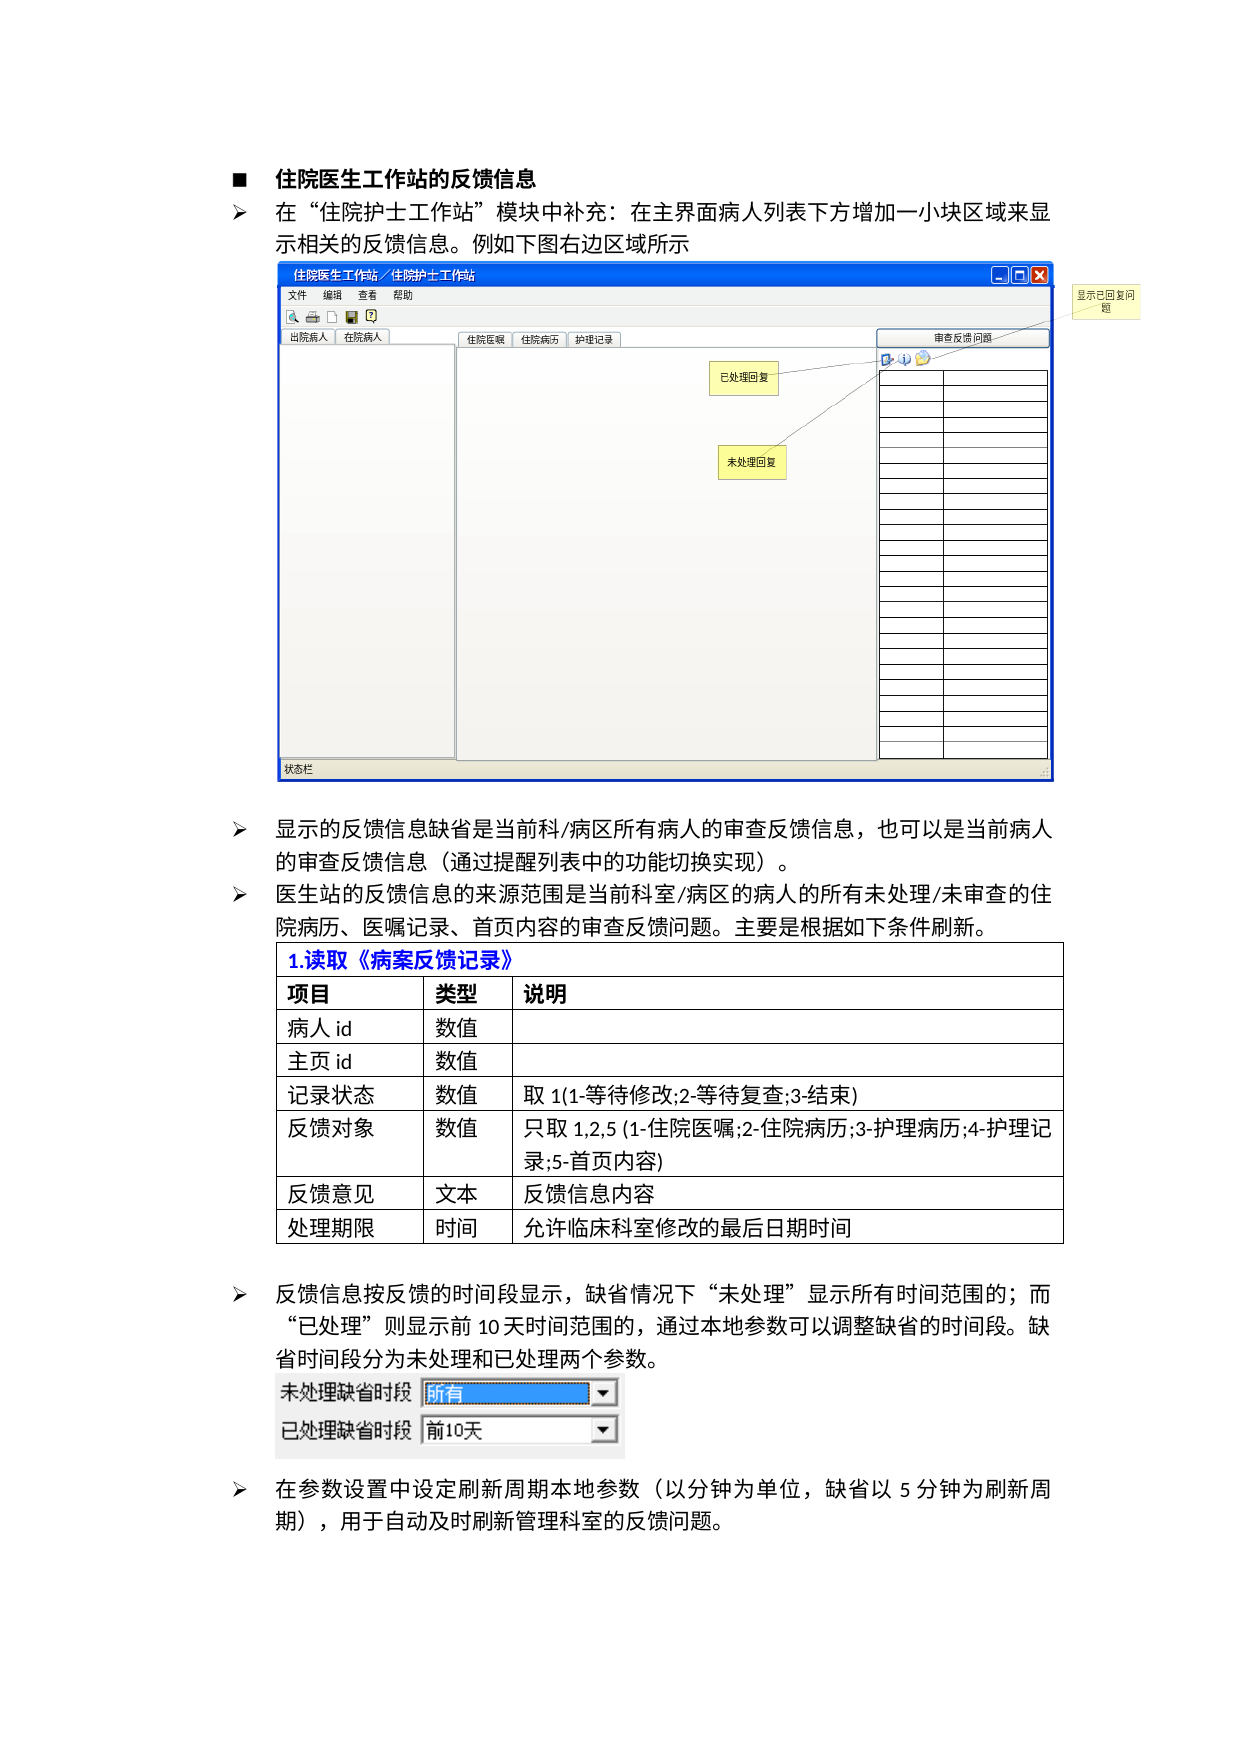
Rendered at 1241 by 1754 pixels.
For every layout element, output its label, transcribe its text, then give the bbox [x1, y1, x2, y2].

table_cell 数值 [424, 1077, 512, 1110]
table_header 1.读取《病案反馈记录》 [277, 943, 1063, 976]
table_cell [513, 1010, 1063, 1043]
table_cell 处理期限 [277, 1210, 423, 1243]
table_cell [513, 1044, 1063, 1076]
table_cell 记录状态 [277, 1077, 423, 1110]
list 住院医生工作站的反馈信息 [231, 162, 1053, 194]
list 反馈信息按反馈的时间段显示，缺省情况下“未处理”显示所有时间范围的；而“已处理”则显示前10天时间范围的，通过本地参数可以调整缺省的时间段。缺省时间段分为未处理和已处理两个参数。 [231, 1276, 1053, 1374]
table_cell 说明 [513, 977, 1063, 1009]
table_cell 数值 [424, 1111, 512, 1176]
table_cell 文本 [424, 1177, 512, 1209]
table_cell 只取1,2,5 (1-住院医嘱;2-住院病历;3-护理病历;4-护理记录;5-首页内容) [513, 1111, 1063, 1176]
table_cell 类型 [424, 977, 512, 1009]
table_cell 数值 [424, 1010, 512, 1043]
table_cell 主页id [277, 1044, 423, 1076]
table_cell 允许临床科室修改的最后日期时间 [513, 1210, 1063, 1243]
table_cell 取1(1-等待修改;2-等待复查;3-结束) [513, 1077, 1063, 1110]
table_cell 时间 [424, 1210, 512, 1243]
list 在参数设置中设定刷新周期本地参数（以分钟为单位，缺省以5分钟为刷新周期），用于自动及时刷新管理科室的反馈问题。 [231, 1471, 1053, 1536]
list 显示的反馈信息缺省是当前科/病区所有病人的审查反馈信息，也可以是当前病人的审查反馈信息（通过提醒列表中的功能切换实现）。 [231, 812, 1053, 877]
table_cell 反馈对象 [277, 1111, 423, 1176]
table_cell 反馈意见 [277, 1177, 423, 1209]
table_cell 数值 [424, 1044, 512, 1076]
table_cell 项目 [277, 977, 423, 1009]
table_cell 病人id [277, 1010, 423, 1043]
list 医生站的反馈信息的来源范围是当前科室/病区的病人的所有未处理/未审查的住院病历、医嘱记录、首页内容的审查反馈问题。主要是根据如下条件刷新。 [231, 877, 1053, 942]
table_cell 反馈信息内容 [513, 1177, 1063, 1209]
list 在“住院护士工作站”模块中补充：在主界面病人列表下方增加一小块区域来显示相关的反馈信息。例如下图右边区域所示 [231, 194, 1053, 259]
picture [275, 1373, 625, 1459]
